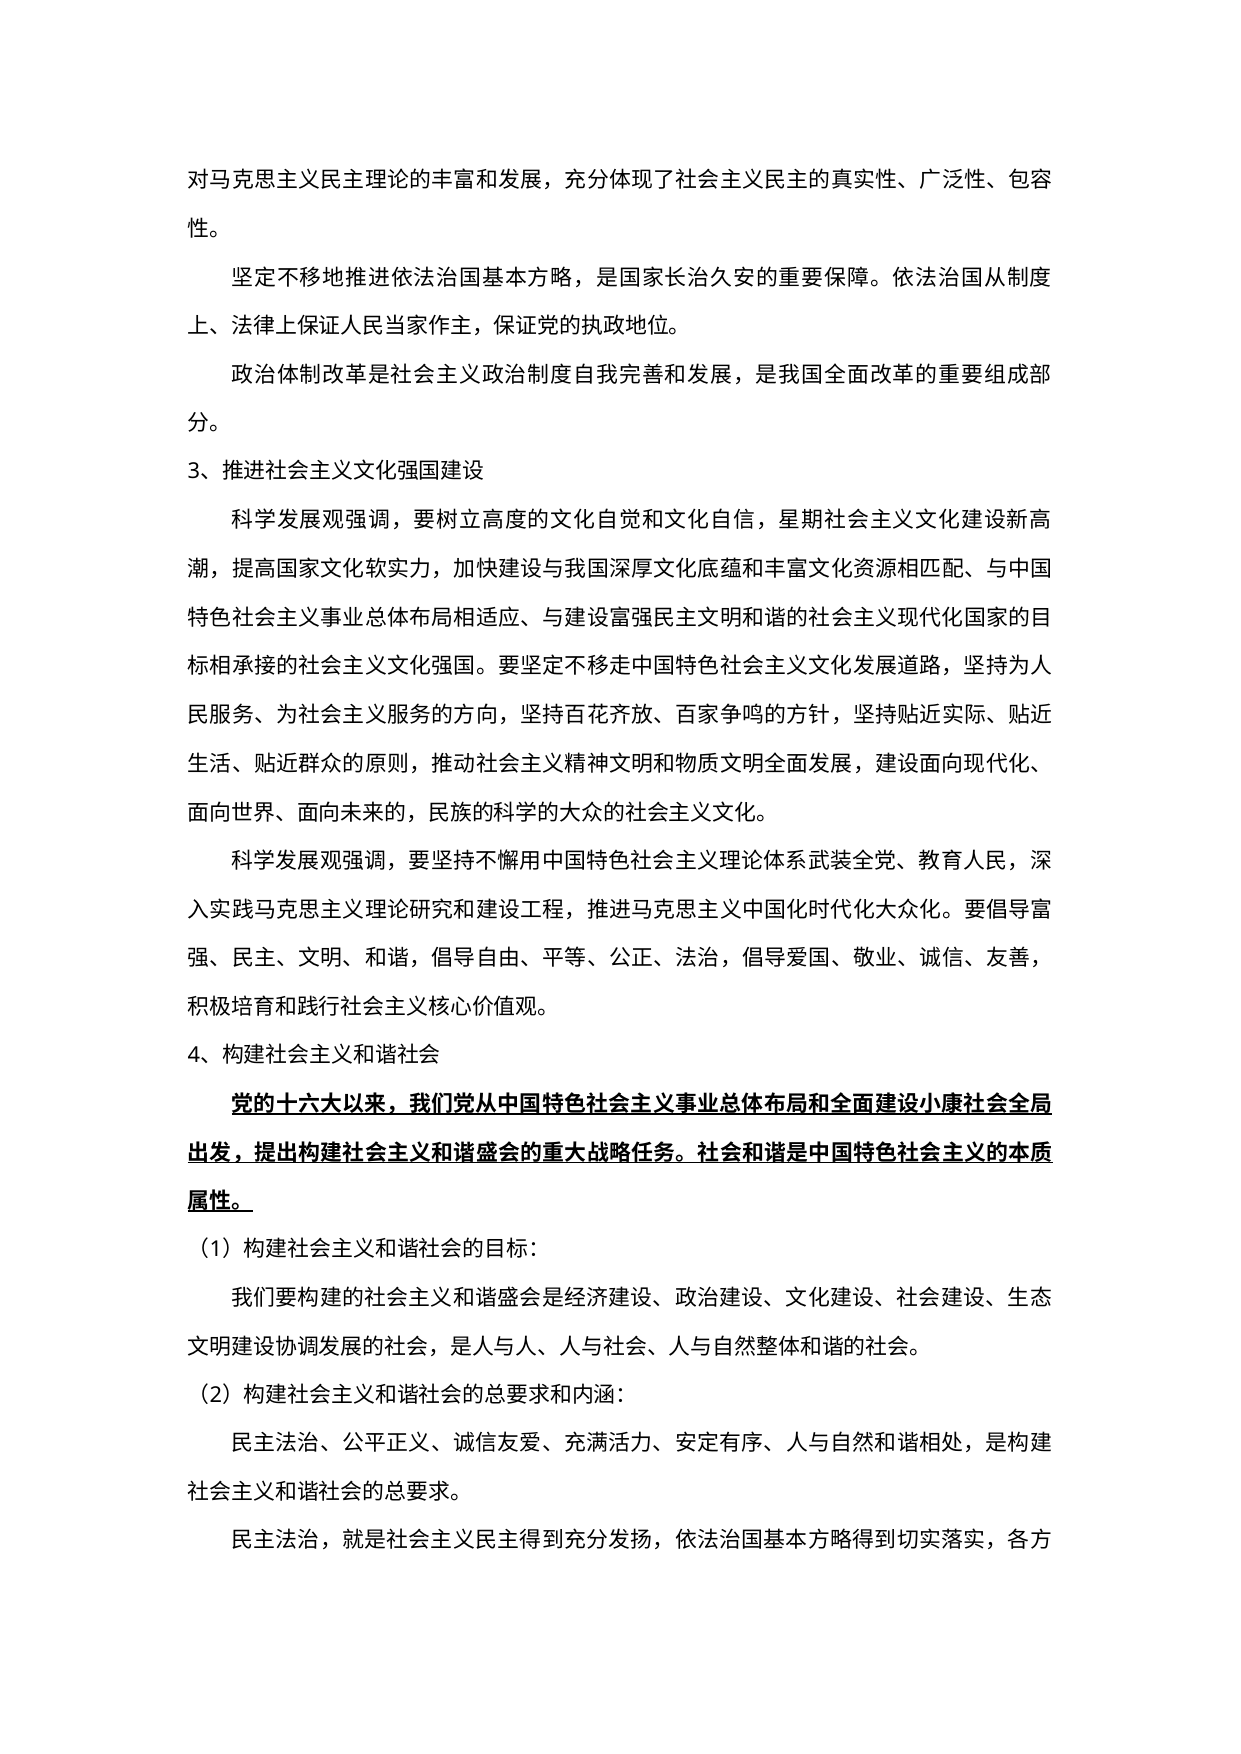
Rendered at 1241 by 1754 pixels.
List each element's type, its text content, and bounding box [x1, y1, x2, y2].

list 构建社会主义和谐社会的目标： [187, 1231, 1053, 1264]
list 科学发展观强调，要树立高度的文化自觉和文化自信，星期社会主义文化建设新高潮，提高国家文化软实力，加快建设与我国深厚文化底蕴和丰富文化资源相匹配、与中国特色社会主义事业总体布局相适应、与建设富强民主文明和谐的社会主义现代化国家的目标相承接的社会主义文化强国。要坚定不移走中国特色社会主义文化发展道路，坚持为人民服务、为社会主义服务的方向，坚持百花齐放、百家争鸣的方针，坚持贴近实际、贴近生活、贴近群众的原则，推动社会主义精神文明和物质文明全面发展，建设面向现代化、面向世界、面向未来的，民族的科学的大众的社会主义文化。 [187, 502, 1053, 827]
list 党的十六大以来，我们党从中国特色社会主义事业总体布局和全面建设小康社会全局出发，提出构建社会主义和谐盛会的重大战略任务。社会和谐是中国特色社会主义的本质属性。 [187, 1163, 1053, 1215]
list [187, 162, 1053, 243]
list 推进社会主义文化强国建设 [187, 453, 1053, 486]
list 民主法治、公平正义、诚信友爱、充满活力、安定有序、人与自然和谐相处，是构建社会主义和谐社会的总要求。 [187, 1425, 1053, 1506]
list 我们要构建的社会主义和谐盛会是经济建设、政治建设、文化建设、社会建设、生态文明建设协调发展的社会，是人与人、人与社会、人与自然整体和谐的社会。 [187, 1279, 1053, 1361]
list 构建社会主义和谐社会的总要求和内涵： [187, 1377, 1053, 1409]
list 科学发展观强调，要坚持不懈用中国特色社会主义理论体系武装全党、教育人民，深入实践马克思主义理论研究和建设工程，推进马克思主义中国化时代化大众化。要倡导富强、民主、文明、和谐，倡导自由、平等、公正、法治，倡导爱国、敬业、诚信、友善，积极培育和践行社会主义核心价值观。 [187, 842, 1053, 1021]
list 政治体制改革是社会主义政治制度自我完善和发展，是我国全面改革的重要组成部分。 [187, 356, 1053, 437]
list 构建社会主义和谐社会 [187, 1037, 1053, 1069]
list 党的十六大以来，我们党从中国特色社会主义事业总体布局和全面建设小康社会全局出发，提出构建社会主义和谐盛会的重大战略任务。社会和谐是中国特色社会主义的本质属性。 [187, 1085, 1053, 1162]
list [187, 1522, 1053, 1554]
list 坚定不移地推进依法治国基本方略，是国家长治久安的重要保障。依法治国从制度上、法律上保证人民当家作主，保证党的执政地位。 [187, 259, 1053, 340]
